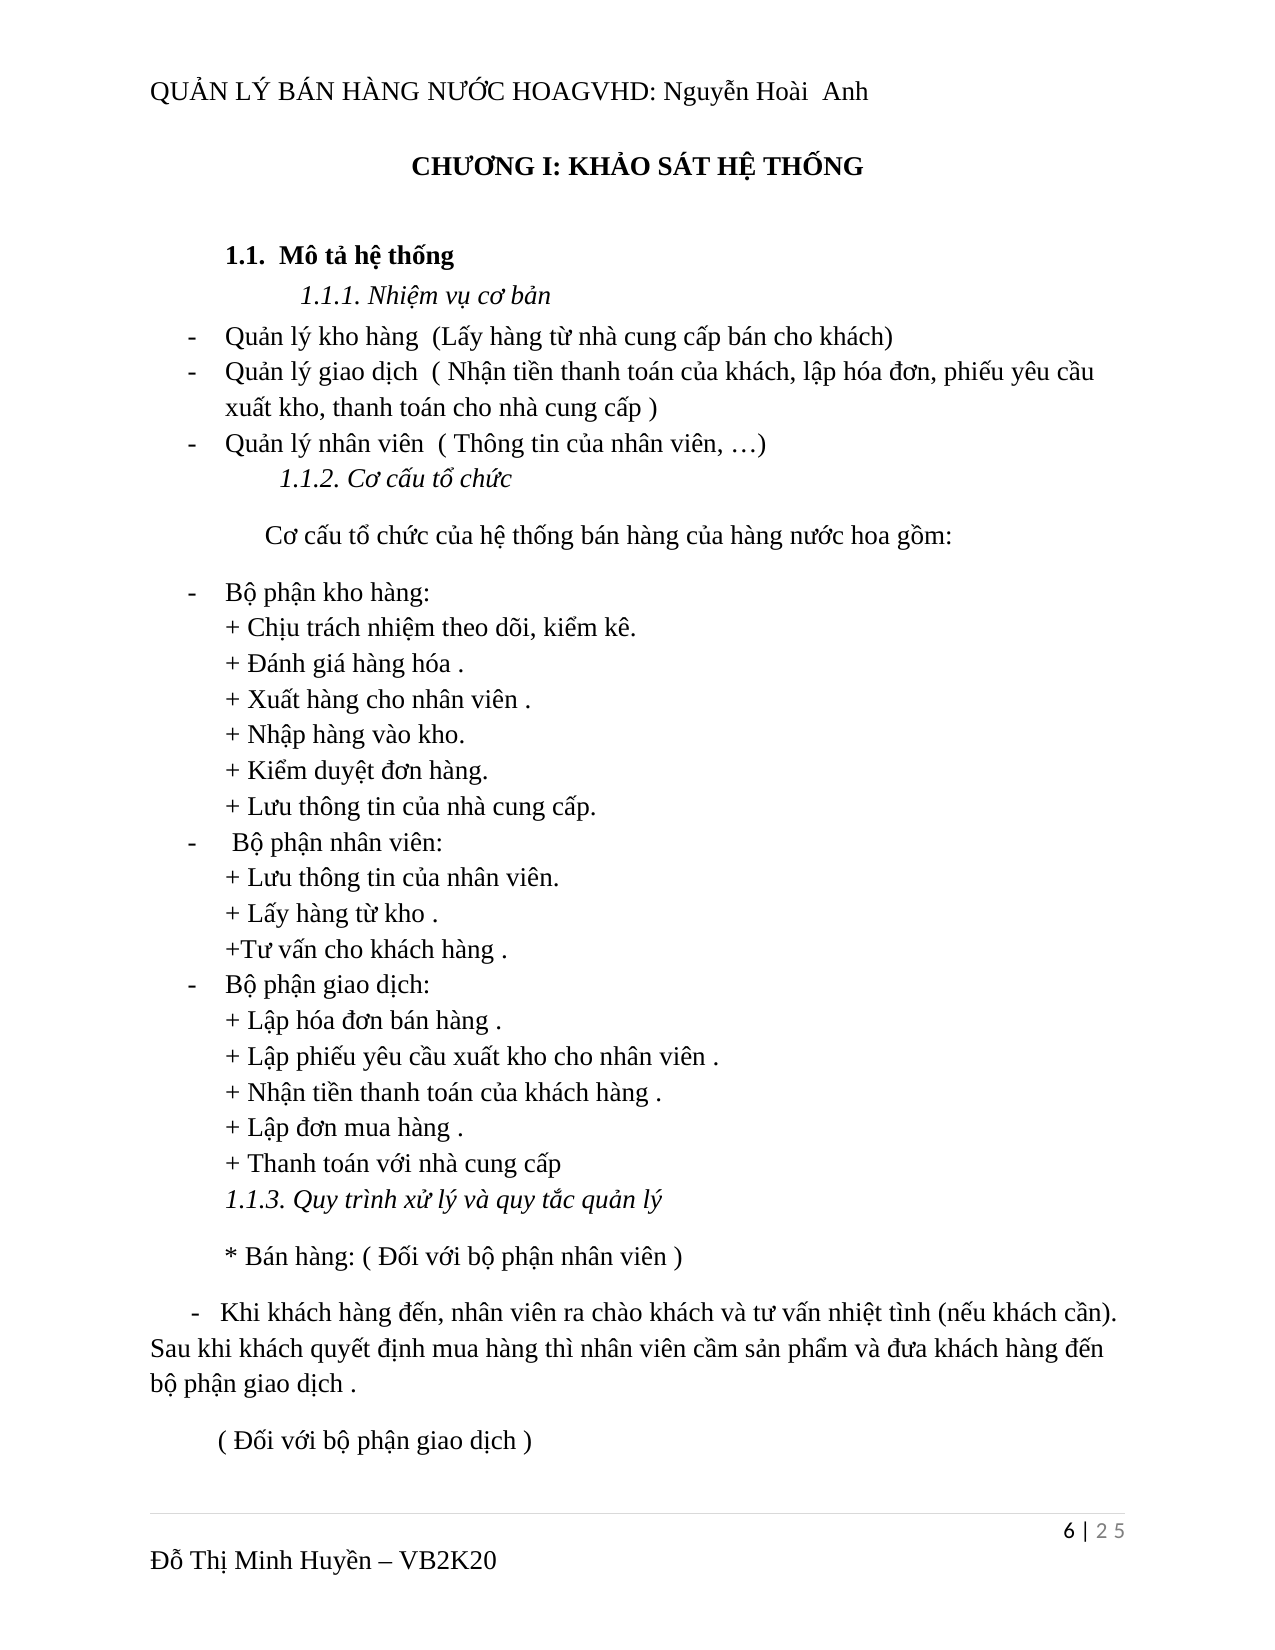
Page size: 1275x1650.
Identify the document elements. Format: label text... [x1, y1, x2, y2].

list + Nhận tiền thanh toán của khách hàng . [225, 1076, 1125, 1107]
list + Lưu thông tin của nhà cung cấp. [225, 790, 1125, 821]
text Cơ cấu tổ chức của hệ thống bán hàng của hàng nước hoa gồm: [150, 519, 1125, 550]
list Quản lý nhân viên ( Thông tin của nhân viên, …) [187, 427, 1125, 458]
list + Lấy hàng từ kho . [225, 897, 1125, 928]
list Quản lý giao dịch ( Nhận tiền thanh toán của khách, lập hóa đơn, phiếu yêu cầu xuất kho, thanh toán cho nhà cung cấp ) [187, 355, 1125, 422]
list + Thanh toán với nhà cung cấp [225, 1147, 1125, 1178]
list Bộ phận kho hàng: [187, 576, 1125, 607]
text - Khi khách hàng đến, nhân viên ra chào khách và tư vấn nhiệt tình (nếu khách cần). Sau khi khách quyết định mua hàng thì nhân viên cầm sản phẩm và đưa khách hàng đến bộ phận giao dịch . [150, 1296, 1125, 1399]
text ( Đối với bộ phận giao dịch ) [150, 1424, 1125, 1455]
subtitle CHƯƠNG I: KHẢO SÁT HỆ THỐNG [150, 150, 1125, 181]
list + Lập phiếu yêu cầu xuất kho cho nhân viên . [225, 1040, 1125, 1071]
list + Nhập hàng vào kho. [225, 718, 1125, 750]
list Bộ phận giao dịch: [187, 969, 1125, 1000]
list 1.1.3. Quy trình xử lý và quy tắc quản lý [225, 1183, 1125, 1214]
list + Lập hóa đơn bán hàng . [225, 1004, 1125, 1036]
list Quản lý kho hàng (Lấy hàng từ nhà cung cấp bán cho khách) [187, 319, 1125, 351]
list + Xuất hàng cho nhân viên . [225, 683, 1125, 714]
list + Kiểm duyệt đơn hàng. [225, 754, 1125, 785]
list + Lưu thông tin của nhân viên. [225, 861, 1125, 893]
list + Chịu trách nhiệm theo dõi, kiểm kê. [225, 611, 1125, 642]
text * Bán hàng: ( Đối với bộ phận nhân viên ) [150, 1239, 1125, 1271]
list + Đánh giá hàng hóa . [225, 647, 1125, 678]
list 1.1.1. Nhiệm vụ cơ bản [300, 279, 1125, 310]
list 1.1. Mô tả hệ thống [225, 239, 1125, 270]
list + Lập đơn mua hàng . [225, 1112, 1125, 1143]
list +Tư vấn cho khách hàng . [225, 933, 1125, 964]
list Bộ phận nhân viên: [187, 826, 1125, 857]
list 1.1.2. Cơ cấu tổ chức [225, 462, 1125, 494]
